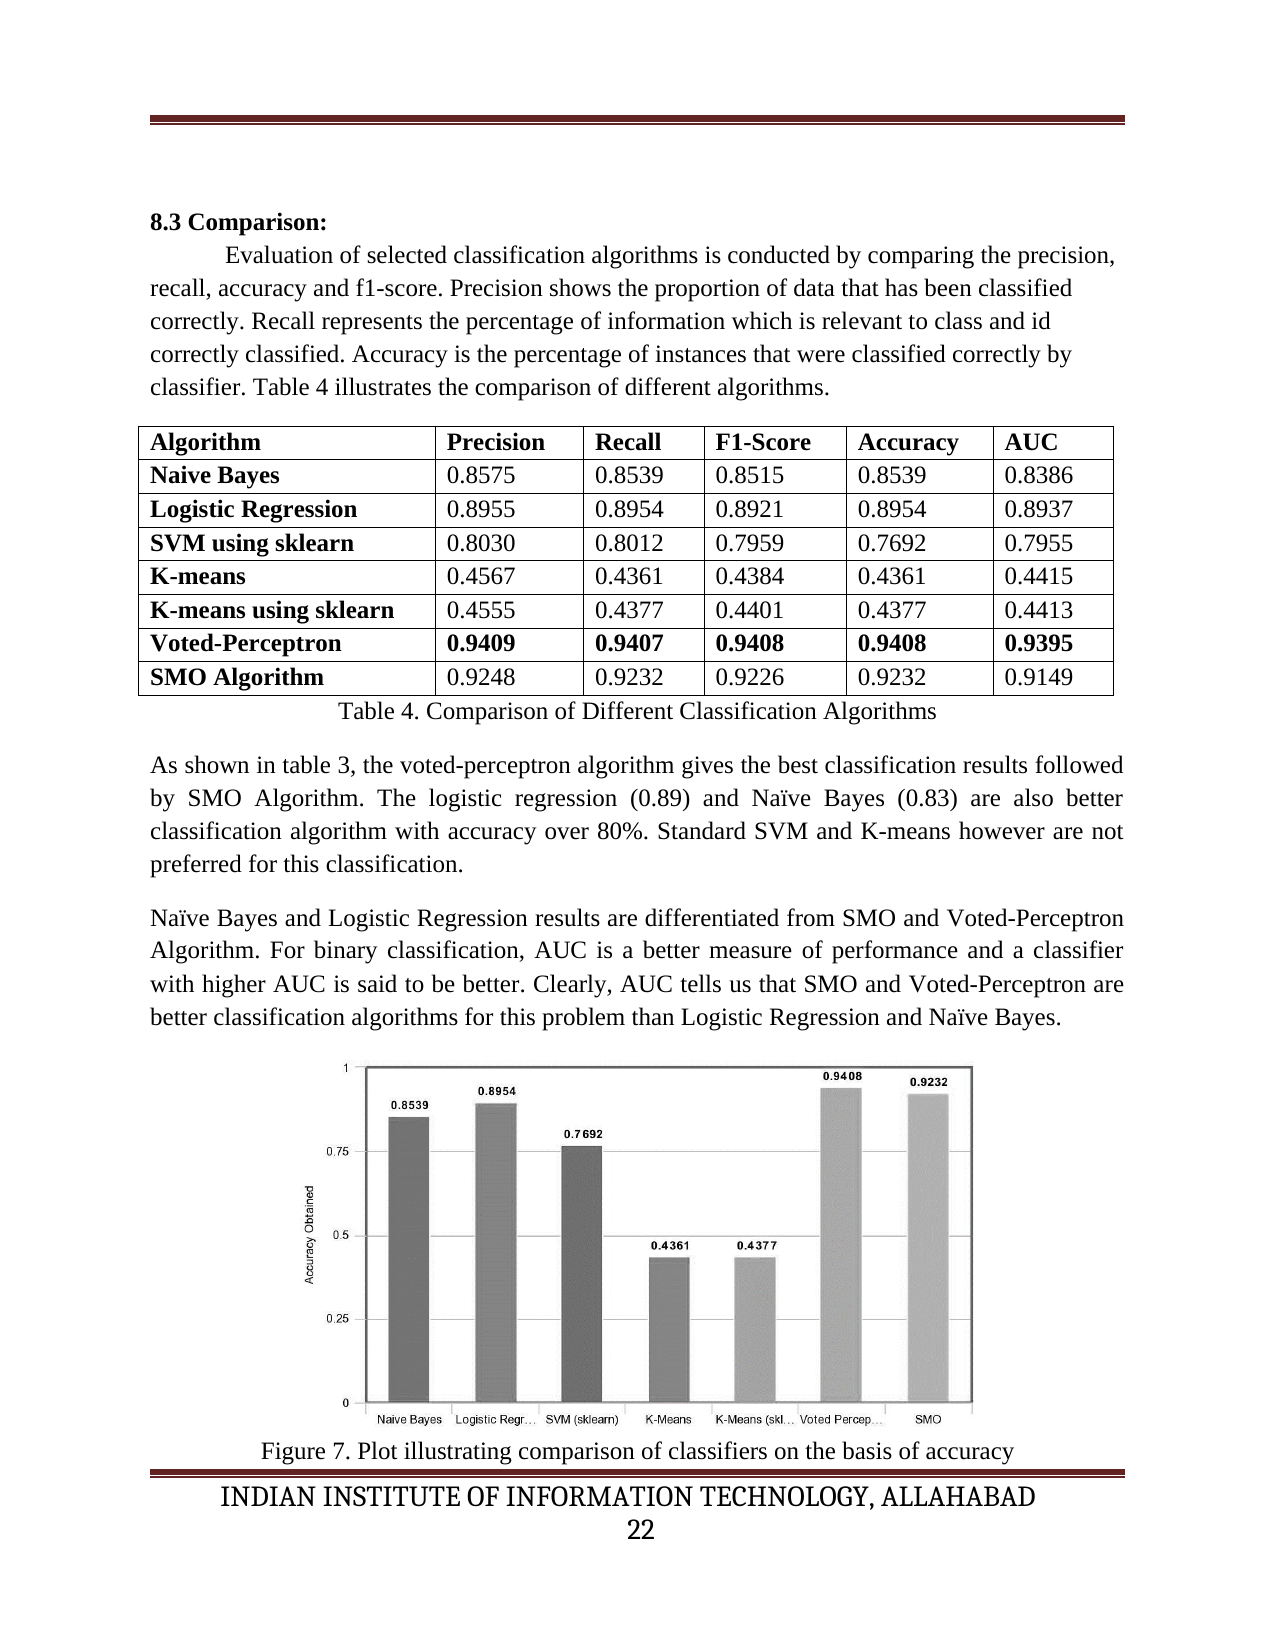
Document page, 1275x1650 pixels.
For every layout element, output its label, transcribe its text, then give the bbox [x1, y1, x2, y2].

table_cell 0.9232 [584, 662, 704, 695]
table_header Recall [584, 427, 704, 459]
table_cell 0.8954 [584, 494, 704, 527]
table_cell 0.8539 [584, 460, 704, 493]
table_header F1-Score [705, 427, 846, 459]
table_cell 0.9226 [705, 662, 846, 695]
table_cell SVM using sklearn [139, 528, 435, 560]
table_cell 0.4401 [705, 595, 846, 627]
table_header Precision [436, 427, 583, 459]
table_cell 0.9395 [994, 629, 1113, 661]
table_cell K-means [139, 561, 435, 594]
table_cell 0.4377 [847, 595, 993, 627]
text Table 4. Comparison of Different Classification Algorithms [150, 696, 1125, 724]
table_cell 0.9248 [436, 662, 583, 695]
text 8.3 Comparison: Evaluation of selected classification algorithms is conducted by comparing the precision, recall, accuracy and f1-score. Precision shows the proportion of data that has been classified correctly. Recall represents the percentage of information which is relevant to class and id correctly classified. Accuracy is the percentage of instances that were classified correctly by classifier. Table 4 illustrates the comparison of different algorithms. [150, 207, 1125, 401]
table_cell 0.7955 [994, 528, 1113, 560]
text Naïve Bayes and Logistic Regression results are differentiated from SMO and Voted-Perceptron Algorithm. For binary classification, AUC is a better measure of performance and a classifier with higher AUC is said to be better. Clearly, AUC tells us that SMO and Voted-Perceptron are better classification algorithms for this problem than Logistic Regression and Naïve Bayes. [150, 903, 1125, 1030]
table_cell 0.4361 [847, 561, 993, 594]
table_cell 0.9407 [584, 629, 704, 661]
table_header Algorithm [139, 427, 435, 459]
table_cell 0.4384 [705, 561, 846, 594]
table_cell 0.9149 [994, 662, 1113, 695]
table_cell 0.9408 [705, 629, 846, 661]
table_cell Naive Bayes [139, 460, 435, 493]
table_cell 0.8921 [705, 494, 846, 527]
table_cell 0.4567 [436, 561, 583, 594]
text As shown in table 3, the voted-perceptron algorithm gives the best classification results followed by SMO Algorithm. The logistic regression (0.89) and Naïve Bayes (0.83) are also better classification algorithm with accuracy over 80%. Standard SVM and K-means however are not preferred for this classification. [150, 750, 1125, 877]
table_cell 0.4361 [584, 561, 704, 594]
table_cell 0.8575 [436, 460, 583, 493]
table_cell 0.4415 [994, 561, 1113, 594]
table_cell 0.8012 [584, 528, 704, 560]
table_cell 0.9409 [436, 629, 583, 661]
table_cell 0.4555 [436, 595, 583, 627]
table_header Accuracy [847, 427, 993, 459]
table_cell SMO Algorithm [139, 662, 435, 695]
table_cell 0.8937 [994, 494, 1113, 527]
table_cell 0.9232 [847, 662, 993, 695]
table_cell 0.9408 [847, 629, 993, 661]
table_cell 0.7692 [847, 528, 993, 560]
table_cell K-means using sklearn [139, 595, 435, 627]
table_cell 0.8539 [847, 460, 993, 493]
table_cell 0.8954 [847, 494, 993, 527]
table_cell 0.8030 [436, 528, 583, 560]
table_cell Logistic Regression [139, 494, 435, 527]
table_cell 0.4413 [994, 595, 1113, 627]
table_cell 0.8955 [436, 494, 583, 527]
picture [300, 1055, 976, 1432]
table_cell Voted-Perceptron [139, 629, 435, 661]
table_cell 0.8515 [705, 460, 846, 493]
table_header AUC [994, 427, 1113, 459]
table_cell 0.4377 [584, 595, 704, 627]
table_cell 0.8386 [994, 460, 1113, 493]
table_cell 0.7959 [705, 528, 846, 560]
